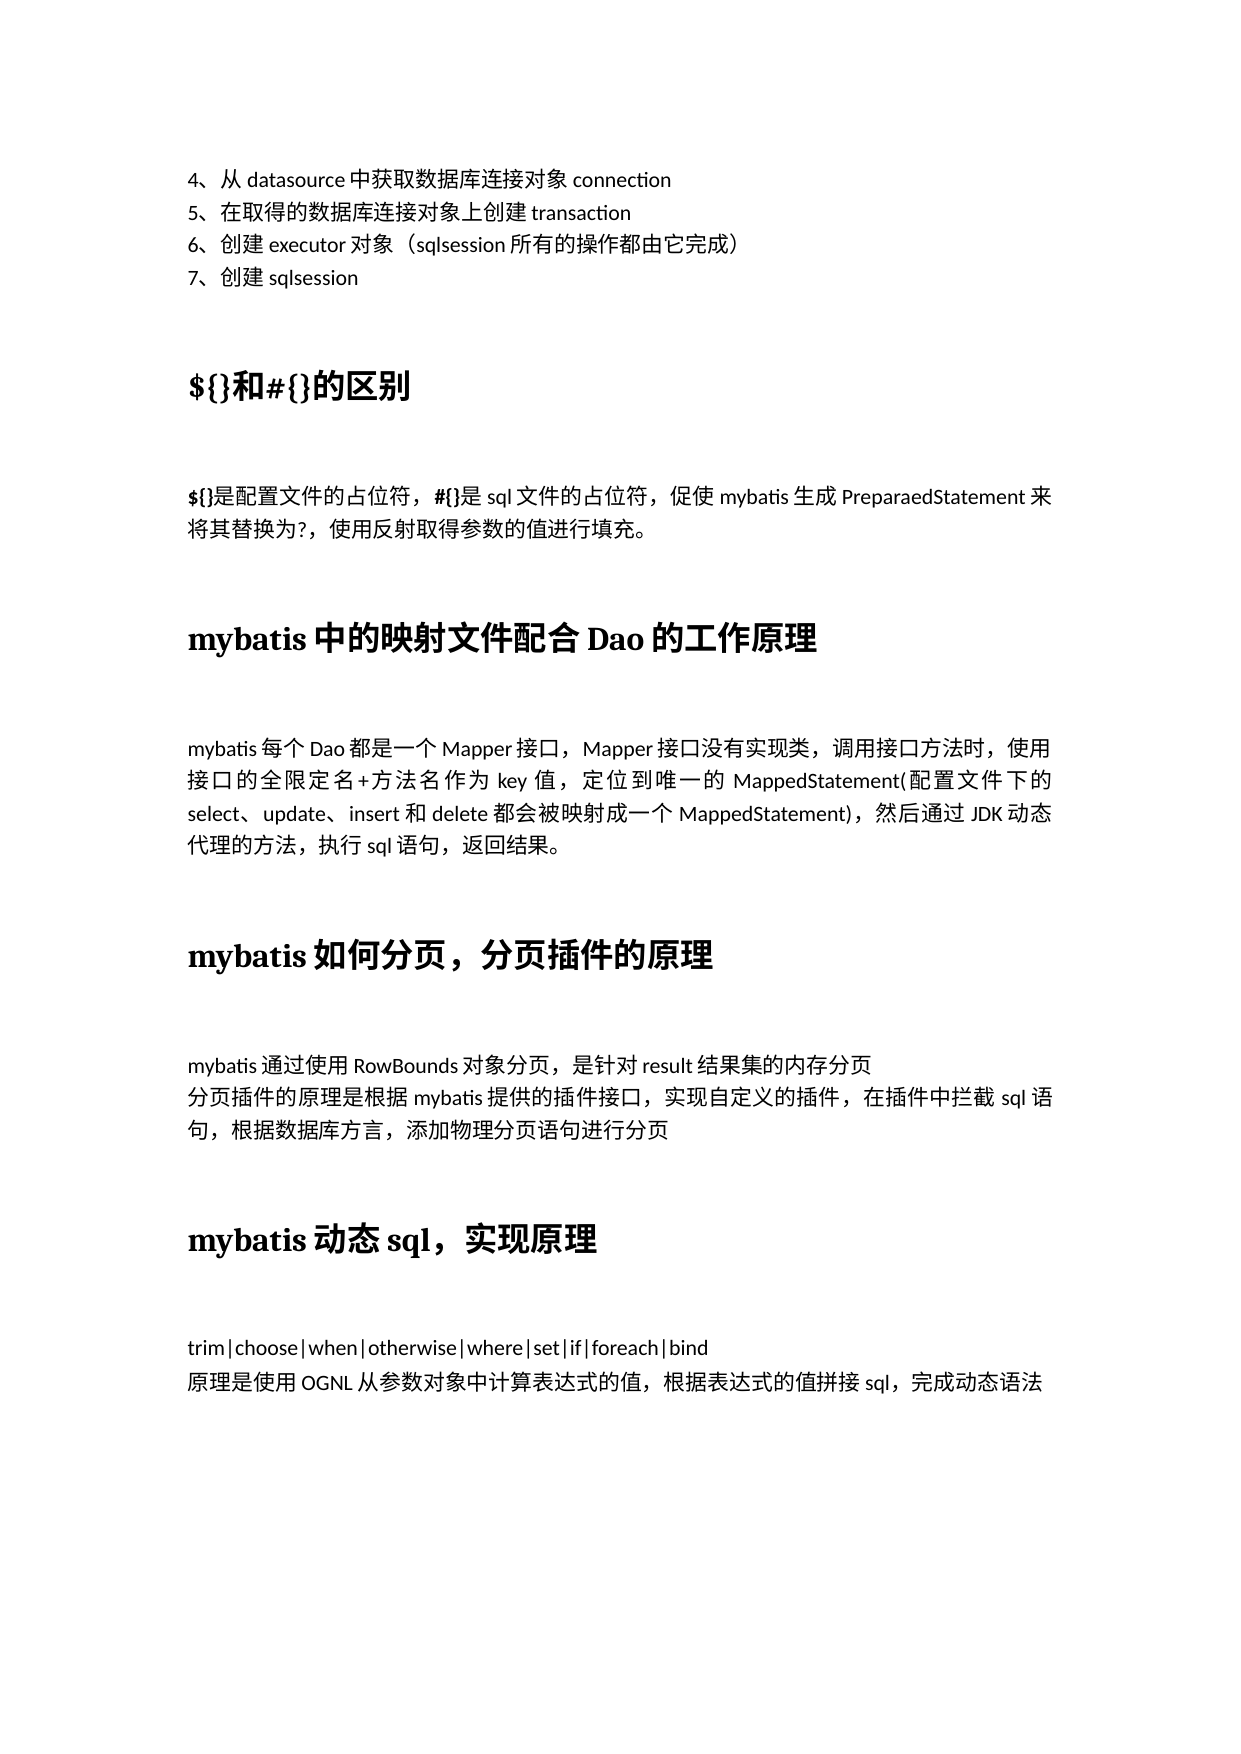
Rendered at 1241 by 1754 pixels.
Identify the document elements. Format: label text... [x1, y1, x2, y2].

text 5、在取得的数据库连接对象上创建transaction [187, 194, 1053, 227]
subtitle mybatis动态sql，实现原理 [187, 1204, 1053, 1269]
text mybatis每个Dao都是一个Mapper接口，Mapper接口没有实现类，调用接口方法时，使用接口的全限定名+方法名作为key值，定位到唯一的MappedStatement(配置文件下的select、update、insert和delete都会被映射成一个MappedStatement)，然后通过JDK动态代理的方法，执行sql语句，返回结果。 [187, 731, 1053, 861]
text mybatis通过使用RowBounds对象分页，是针对result结果集的内存分页 [187, 1047, 1053, 1080]
text ${}是配置文件的占位符，#{}是sql文件的占位符，促使mybatis生成PreparaedStatement来将其替换为?，使用反射取得参数的值进行填充。 [187, 479, 1053, 544]
text 7、创建sqlsession [187, 259, 1053, 292]
text 6、创建executor对象（sqlsession所有的操作都由它完成） [187, 227, 1053, 259]
text 原理是使用OGNL从参数对象中计算表达式的值，根据表达式的值拼接sql，完成动态语法 [187, 1364, 1053, 1397]
text 4、从datasource中获取数据库连接对象connection [187, 162, 1053, 194]
subtitle mybatis如何分页，分页插件的原理 [187, 920, 1053, 985]
text 分页插件的原理是根据mybatis提供的插件接口，实现自定义的插件，在插件中拦截sql语句，根据数据库方言，添加物理分页语句进行分页 [187, 1080, 1053, 1145]
subtitle ${}和#{}的区别 [187, 352, 1053, 417]
text trim|choose|when|otherwise|where|set|if|foreach|bind [187, 1332, 1053, 1364]
subtitle mybatis中的映射文件配合Dao的工作原理 [187, 603, 1053, 668]
